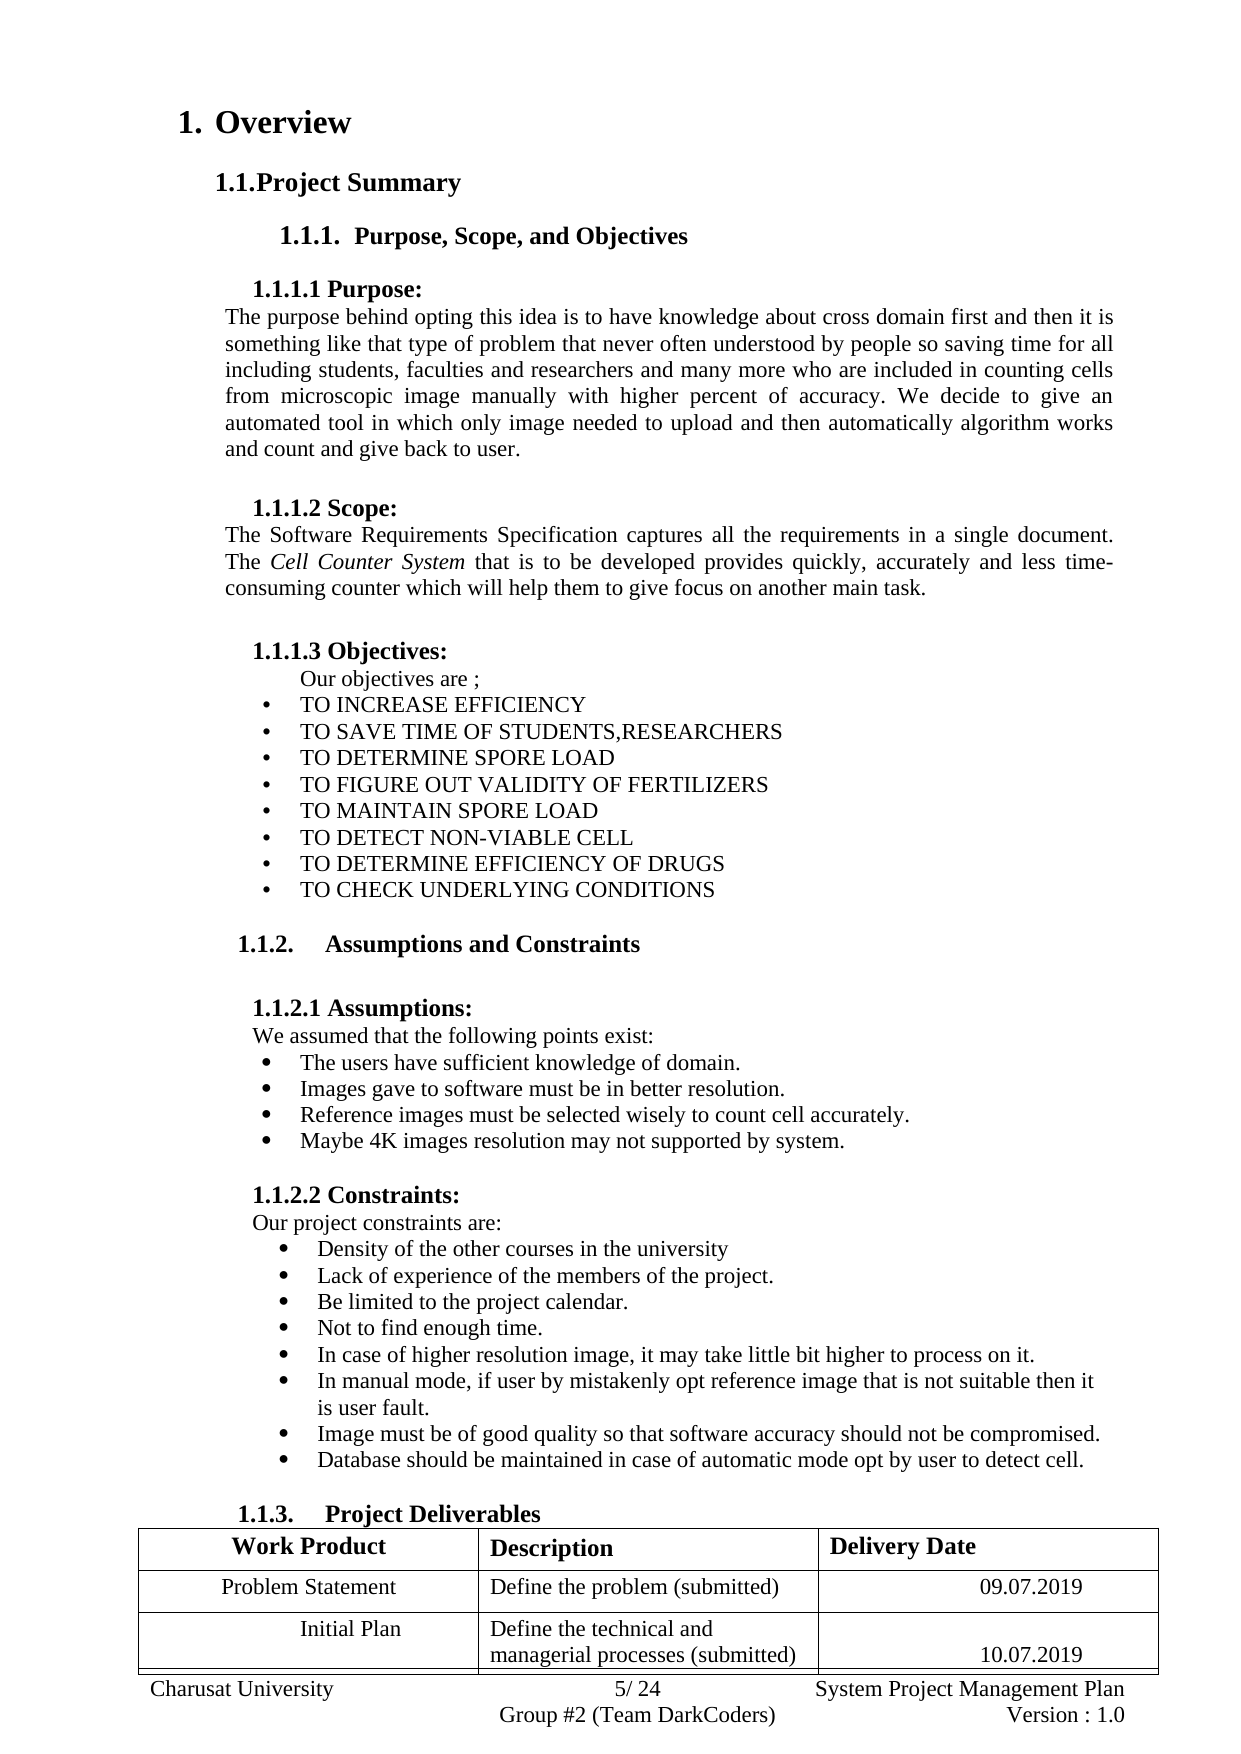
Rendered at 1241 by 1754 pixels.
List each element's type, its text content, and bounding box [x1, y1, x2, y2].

list TO CHECK UNDERLYING CONDITIONS [262, 876, 1115, 903]
table_cell 10.07.2019 [819, 1613, 1158, 1668]
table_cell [139, 1669, 478, 1674]
list TO DETECT NON-VIABLE CELL [262, 823, 1115, 850]
table_header Description [479, 1529, 818, 1570]
list Project Summary [214, 167, 1115, 198]
list Maybe 4K images resolution may not supported by system. [262, 1128, 1115, 1154]
list TO FIGURE OUT VALIDITY OF FERTILIZERS [262, 771, 1115, 797]
list Lack of experience of the members of the project. [279, 1262, 1115, 1288]
table_cell Define the problem (submitted) [479, 1571, 818, 1612]
list Database should be maintained in case of automatic mode opt by user to detect cell. [279, 1446, 1115, 1473]
list Not to find enough time. [279, 1314, 1115, 1341]
list TO MAINTAIN SPORE LOAD [262, 797, 1115, 823]
table_header Delivery Date [819, 1529, 1158, 1570]
list TO SAVE TIME OF STUDENTS,RESEARCHERS [262, 718, 1115, 744]
text 1.1.2.2 Constraints: [252, 1180, 1115, 1209]
list In manual mode, if user by mistakenly opt reference image that is not suitable then it is user fault. [279, 1367, 1115, 1420]
list Purpose, Scope, and Objectives [279, 219, 1115, 250]
list TO INCREASE EFFICIENCY [262, 691, 1115, 718]
list Images gave to software must be in better resolution. [262, 1075, 1115, 1101]
list The users have sufficient knowledge of domain. [262, 1048, 1115, 1075]
list TO DETERMINE EFFICIENCY OF DRUGS [262, 850, 1115, 876]
list TO DETERMINE SPORE LOAD [262, 744, 1115, 771]
list Overview [177, 102, 1115, 141]
text We assumed that the following points exist: [177, 1022, 1115, 1048]
table_cell Define the technical and managerial processes (submitted) [479, 1613, 818, 1668]
table_header Work Product [139, 1529, 478, 1570]
text 1.1.1.2 Scope: [252, 493, 1115, 521]
text Our project constraints are: [252, 1209, 1115, 1235]
list Image must be of good quality so that software accuracy should not be compromised. [279, 1420, 1115, 1446]
list Reference images must be selected wisely to count cell accurately. [262, 1101, 1115, 1128]
text The Software Requirements Specification captures all the requirements in a single document. The Cell Counter System that is to be developed provides quickly, accurately and less time-consuming counter which will help them to give focus on another main task. [225, 521, 1115, 601]
text 1.1.2. Assumptions and Constraints [237, 929, 1115, 958]
table_cell 09.07.2019 [819, 1571, 1158, 1612]
list Density of the other courses in the university [279, 1235, 1115, 1262]
text 1.1.1.3 Objectives: [252, 636, 1115, 665]
text 1.1.2.1 Assumptions: [252, 993, 1115, 1022]
table_cell Initial Plan [139, 1613, 478, 1668]
text 1.1.3. Project Deliverables [237, 1499, 1115, 1528]
text The purpose behind opting this idea is to have knowledge about cross domain first and then it is something like that type of problem that never often understood by people so saving time for all including students, faculties and researchers and many more who are included in counting cells from microscopic image manually with higher percent of accuracy. We decide to give an automated tool in which only image needed to upload and then automatically algorithm works and count and give back to user. [225, 303, 1115, 461]
list Be limited to the project calendar. [279, 1288, 1115, 1314]
text 1.1.1.1 Purpose: [252, 274, 1115, 303]
table_cell Problem Statement [139, 1571, 478, 1612]
text Our objectives are ; [225, 665, 1115, 691]
list In case of higher resolution image, it may take little bit higher to process on it. [279, 1341, 1115, 1367]
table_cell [479, 1669, 818, 1674]
